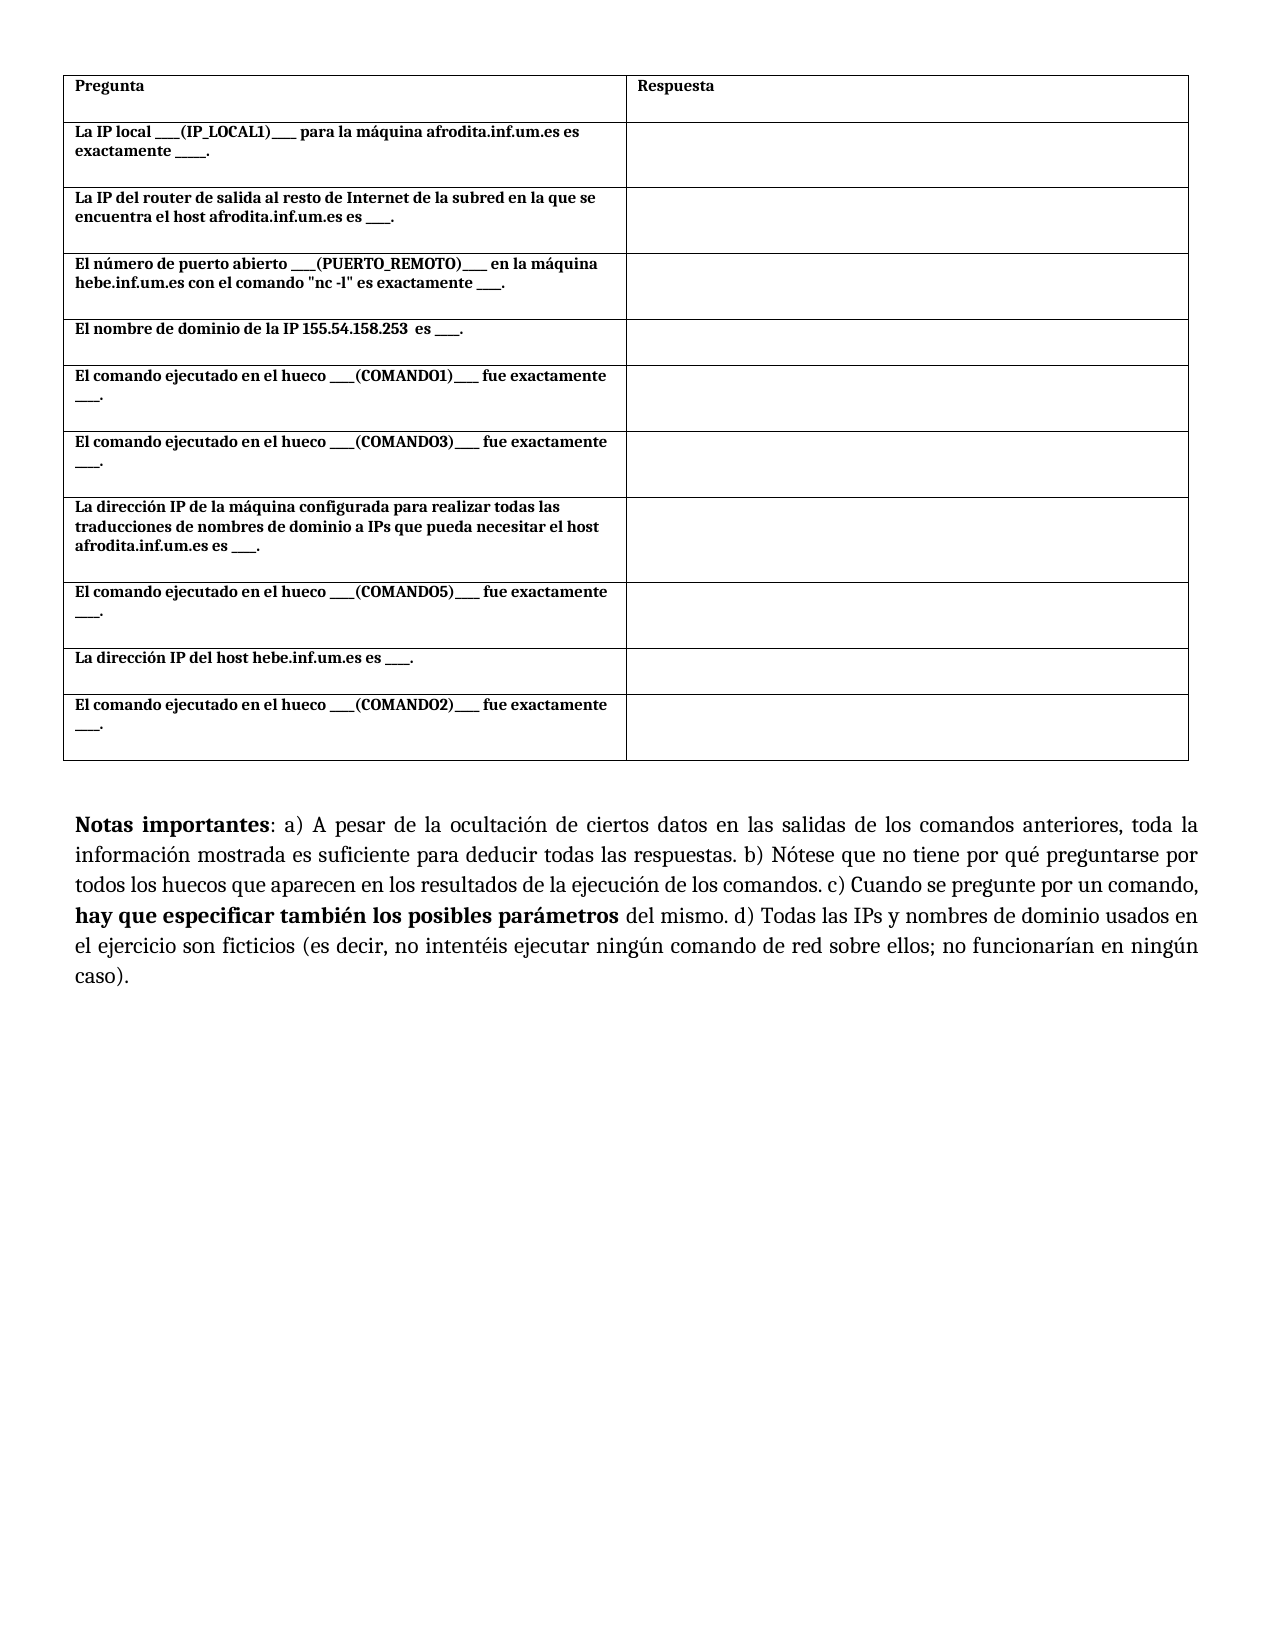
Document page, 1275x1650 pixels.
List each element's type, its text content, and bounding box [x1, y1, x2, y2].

table_header Respuesta [627, 76, 1188, 122]
table_cell El comando ejecutado en el hueco ____(COMANDO5)____ fue exactamente ____. [64, 583, 626, 647]
table_cell [627, 498, 1188, 582]
table_cell [627, 649, 1188, 694]
table_cell La dirección IP de la máquina configurada para realizar todas las traducciones de nombres de dominio a IPs que pueda necesitar el host afrodita.inf.um.es es ____. [64, 498, 626, 582]
table_cell [627, 254, 1188, 319]
table_cell El comando ejecutado en el hueco ____(COMANDO2)____ fue exactamente ____. [64, 695, 626, 760]
table_cell El número de puerto abierto ____(PUERTO_REMOTO)____ en la máquina hebe.inf.um.es con el comando "nc -l" es exactamente ____. [64, 254, 626, 319]
table_cell [627, 432, 1188, 497]
table_cell La IP local ____(IP_LOCAL1)____ para la máquina afrodita.inf.um.es es exactamente _____. [64, 123, 626, 187]
text Notas importantes: a) A pesar de la ocultación de ciertos datos en las salidas de los comandos anteriores, toda la información mostrada es suficiente para deducir todas las respuestas. b) Nótese que no tiene por qué preguntarse por todos los huecos que aparecen en los resultados de la ejecución de los comandos. c) Cuando se pregunte por un comando, hay que especificar también los posibles parámetros del mismo. d) Todas las IPs y nombres de dominio usados en el ejercicio son ficticios (es decir, no intentéis ejecutar ningún comando de red sobre ellos; no funcionarían en ningún caso). [75, 812, 1200, 989]
table_cell El nombre de dominio de la IP 155.54.158.253 es ____. [64, 320, 626, 365]
table_cell [627, 583, 1188, 647]
table_cell [627, 188, 1188, 253]
table_cell [627, 695, 1188, 760]
table_cell [627, 320, 1188, 365]
table_cell El comando ejecutado en el hueco ____(COMANDO3)____ fue exactamente ____. [64, 432, 626, 497]
table_cell La dirección IP del host hebe.inf.um.es es ____. [64, 649, 626, 694]
table_header Pregunta [64, 76, 626, 122]
table_cell [627, 366, 1188, 431]
table_cell [627, 123, 1188, 187]
table_cell El comando ejecutado en el hueco ____(COMANDO1)____ fue exactamente ____. [64, 366, 626, 431]
table_cell La IP del router de salida al resto de Internet de la subred en la que se encuentra el host afrodita.inf.um.es es ____. [64, 188, 626, 253]
